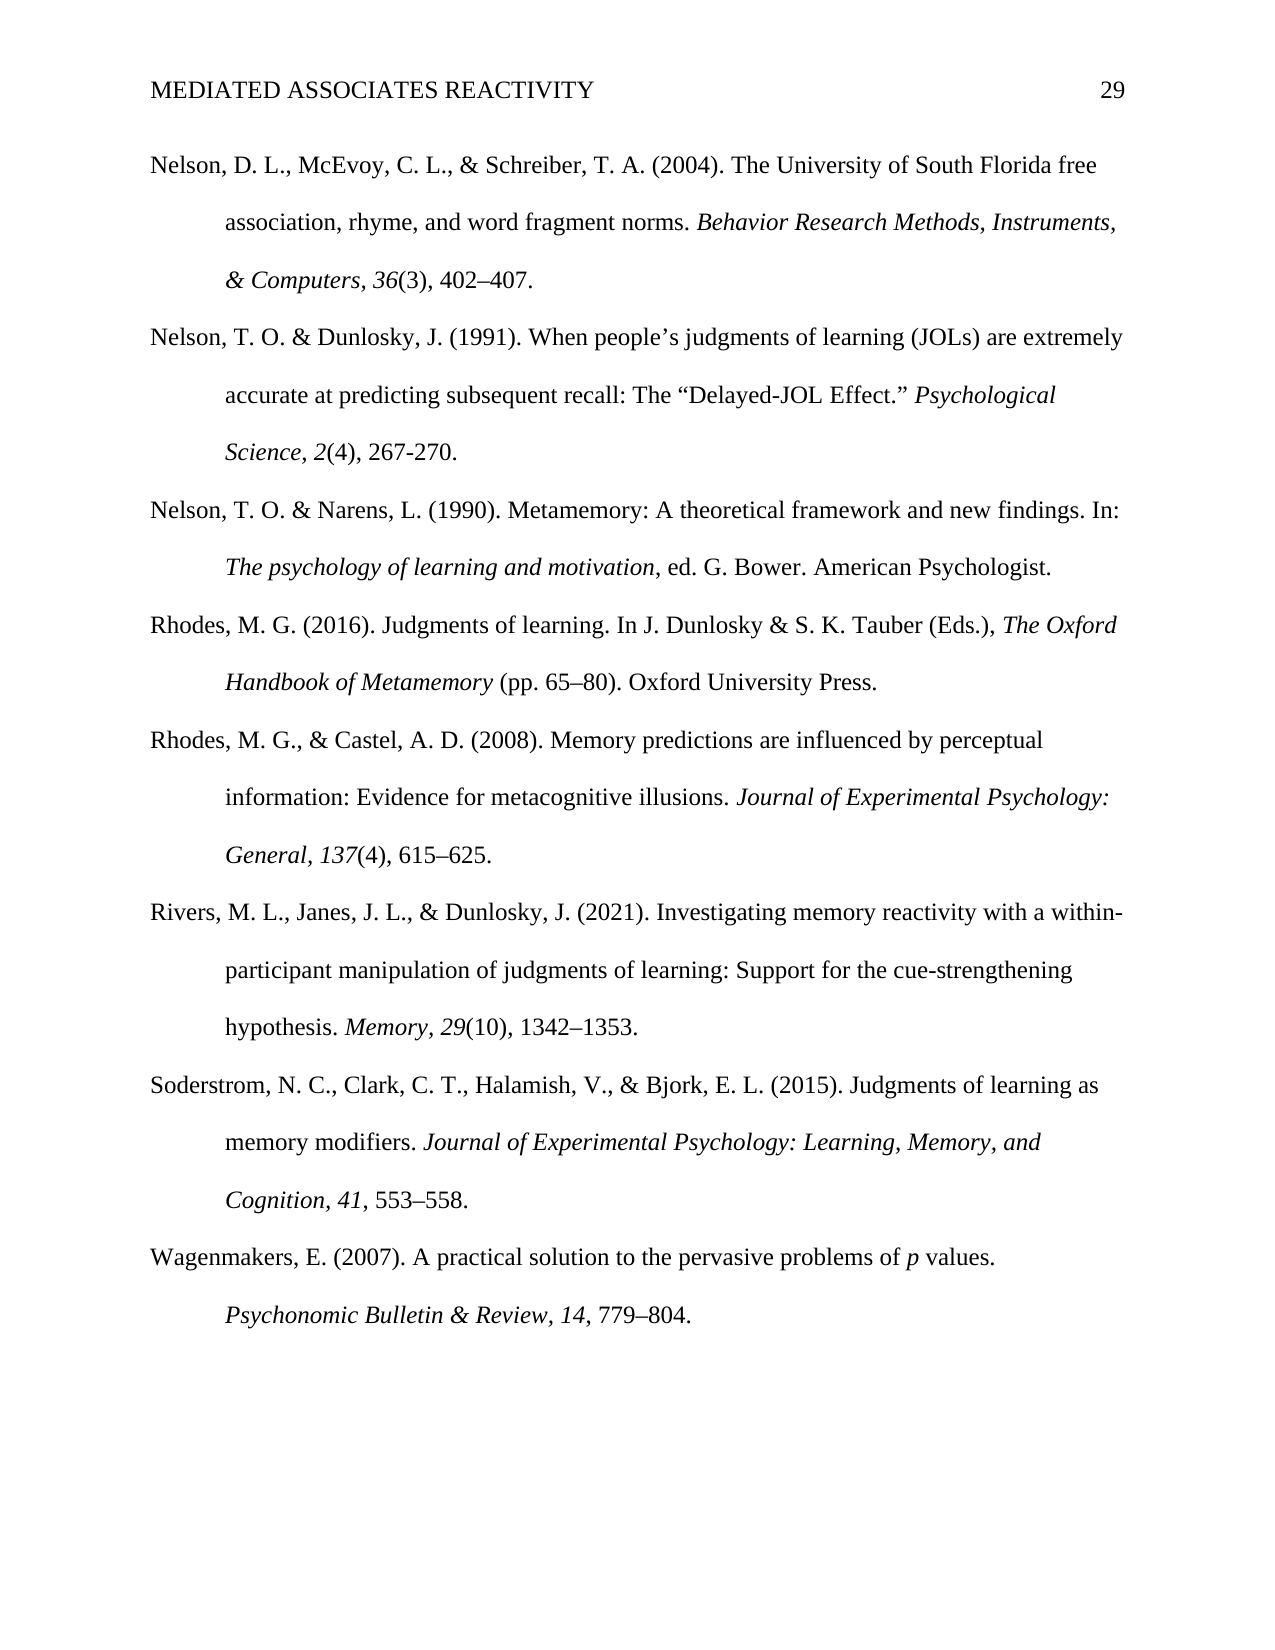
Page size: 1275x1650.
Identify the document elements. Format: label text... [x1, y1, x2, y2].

text Nelson, D. L., McEvoy, C. L., & Schreiber, T. A. (2004). The University of South Florida free association, rhyme, and word fragment norms. Behavior Research Methods, Instruments, & Computers, 36(3), 402–407. [150, 150, 1125, 294]
text Nelson, T. O. & Narens, L. (1990). Metamemory: A theoretical framework and new findings. In: The psychology of learning and motivation, ed. G. Bower. American Psychologist. [150, 495, 1125, 581]
text Rhodes, M. G., & Castel, A. D. (2008). Memory predictions are influenced by perceptual information: Evidence for metacognitive illusions. Journal of Experimental Psychology: General, 137(4), 615–625. [150, 725, 1125, 869]
text Nelson, T. O. & Dunlosky, J. (1991). When people’s judgments of learning (JOLs) are extremely accurate at predicting subsequent recall: The “Delayed-JOL Effect.” Psychological Science, 2(4), 267-270. [150, 322, 1125, 466]
text Soderstrom, N. C., Clark, C. T., Halamish, V., & Bjork, E. L. (2015). Judgments of learning as memory modifiers. Journal of Experimental Psychology: Learning, Memory, and Cognition, 41, 553–558. [150, 1070, 1125, 1214]
text Rivers, M. L., Janes, J. L., & Dunlosky, J. (2021). Investigating memory reactivity with a within-participant manipulation of judgments of learning: Support for the cue-strengthening hypothesis. Memory, 29(10), 1342–1353. [150, 897, 1125, 1041]
text Wagenmakers, E. (2007). A practical solution to the pervasive problems of p values. Psychonomic Bulletin & Review, 14, 779–804. [150, 1242, 1125, 1329]
text Rhodes, M. G. (2016). Judgments of learning. In J. Dunlosky & S. K. Tauber (Eds.), The Oxford Handbook of Metamemory (pp. 65–80). Oxford University Press. [150, 610, 1125, 696]
